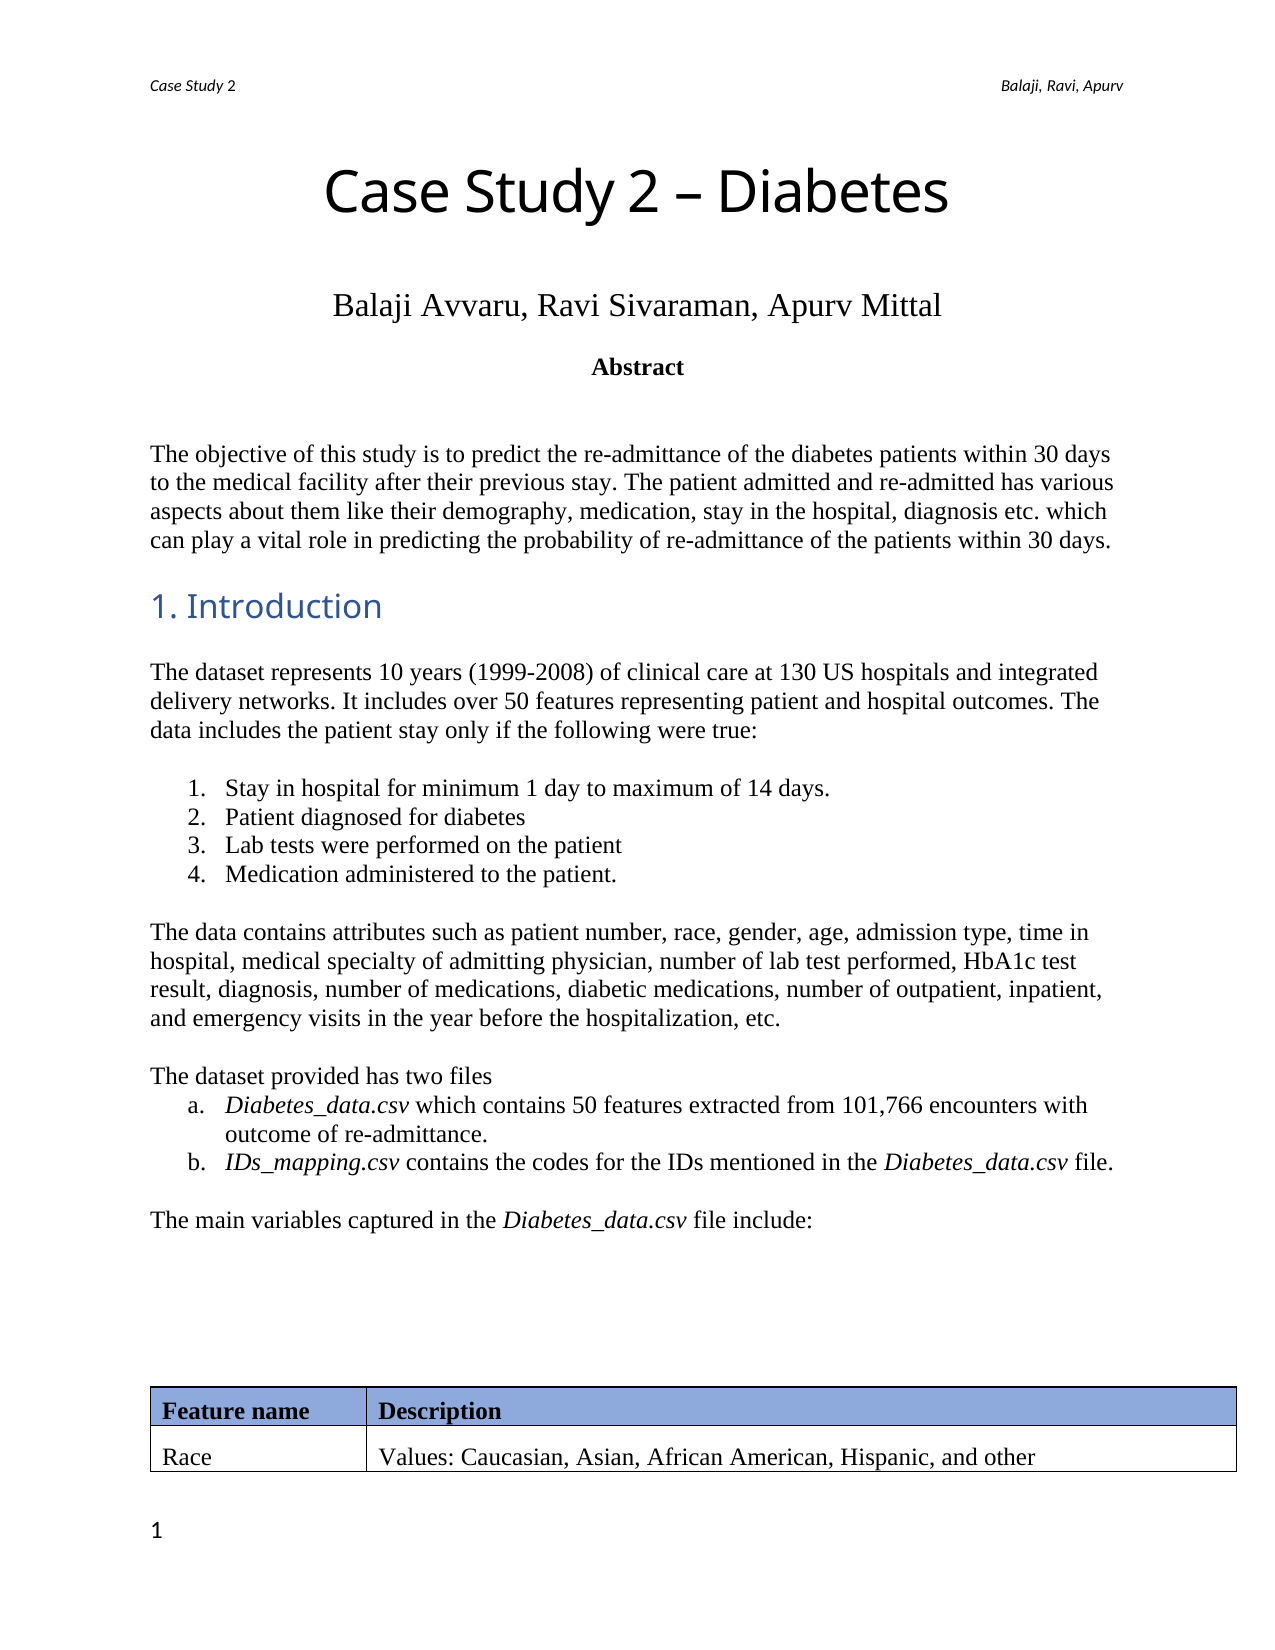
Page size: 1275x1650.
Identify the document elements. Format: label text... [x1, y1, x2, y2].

text Abstract [150, 352, 1125, 381]
list IDs_mapping.csv contains the codes for the IDs mentioned in the Diabetes_data.csv file. [187, 1147, 1125, 1176]
list Stay in hospital for minimum 1 day to maximum of 14 days. [187, 773, 1125, 802]
list Diabetes_data.csv which contains 50 features extracted from 101,766 encounters with outcome of re-admittance. [187, 1090, 1125, 1147]
text The dataset provided has two files [150, 1061, 1125, 1090]
table_header Feature name [151, 1388, 366, 1425]
list Medication administered to the patient. [187, 859, 1125, 888]
title Case Study 2 – Diabetes [150, 150, 1125, 229]
text The dataset represents 10 years (1999-2008) of clinical care at 130 US hospitals and integrated delivery networks. It includes over 50 features representing patient and hospital outcomes. The data includes the patient stay only if the following were true: [150, 657, 1125, 744]
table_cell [367, 1426, 1236, 1471]
list Patient diagnosed for diabetes [187, 802, 1125, 830]
subtitle 1. Introduction [150, 583, 1125, 628]
table_cell Race [151, 1426, 366, 1471]
subtitle Balaji Avvaru, Ravi Sivaraman, Apurv Mittal [150, 285, 1125, 323]
list Lab tests were performed on the patient [187, 830, 1125, 859]
text The objective of this study is to predict the re-admittance of the diabetes patients within 30 days to the medical facility after their previous stay. The patient admitted and re-admitted has various aspects about them like their demography, medication, stay in the hospital, diagnosis etc. which can play a vital role in predicting the probability of re-admittance of the patients within 30 days. [150, 439, 1125, 554]
table_header Description [367, 1388, 1236, 1425]
text The data contains attributes such as patient number, race, gender, age, admission type, time in hospital, medical specialty of admitting physician, number of lab test performed, HbA1c test result, diagnosis, number of medications, diabetic medications, number of outpatient, inpatient, and emergency visits in the year before the hospitalization, etc. [150, 917, 1125, 1032]
text The main variables captured in the Diabetes_data.csv file include: [150, 1205, 1125, 1234]
